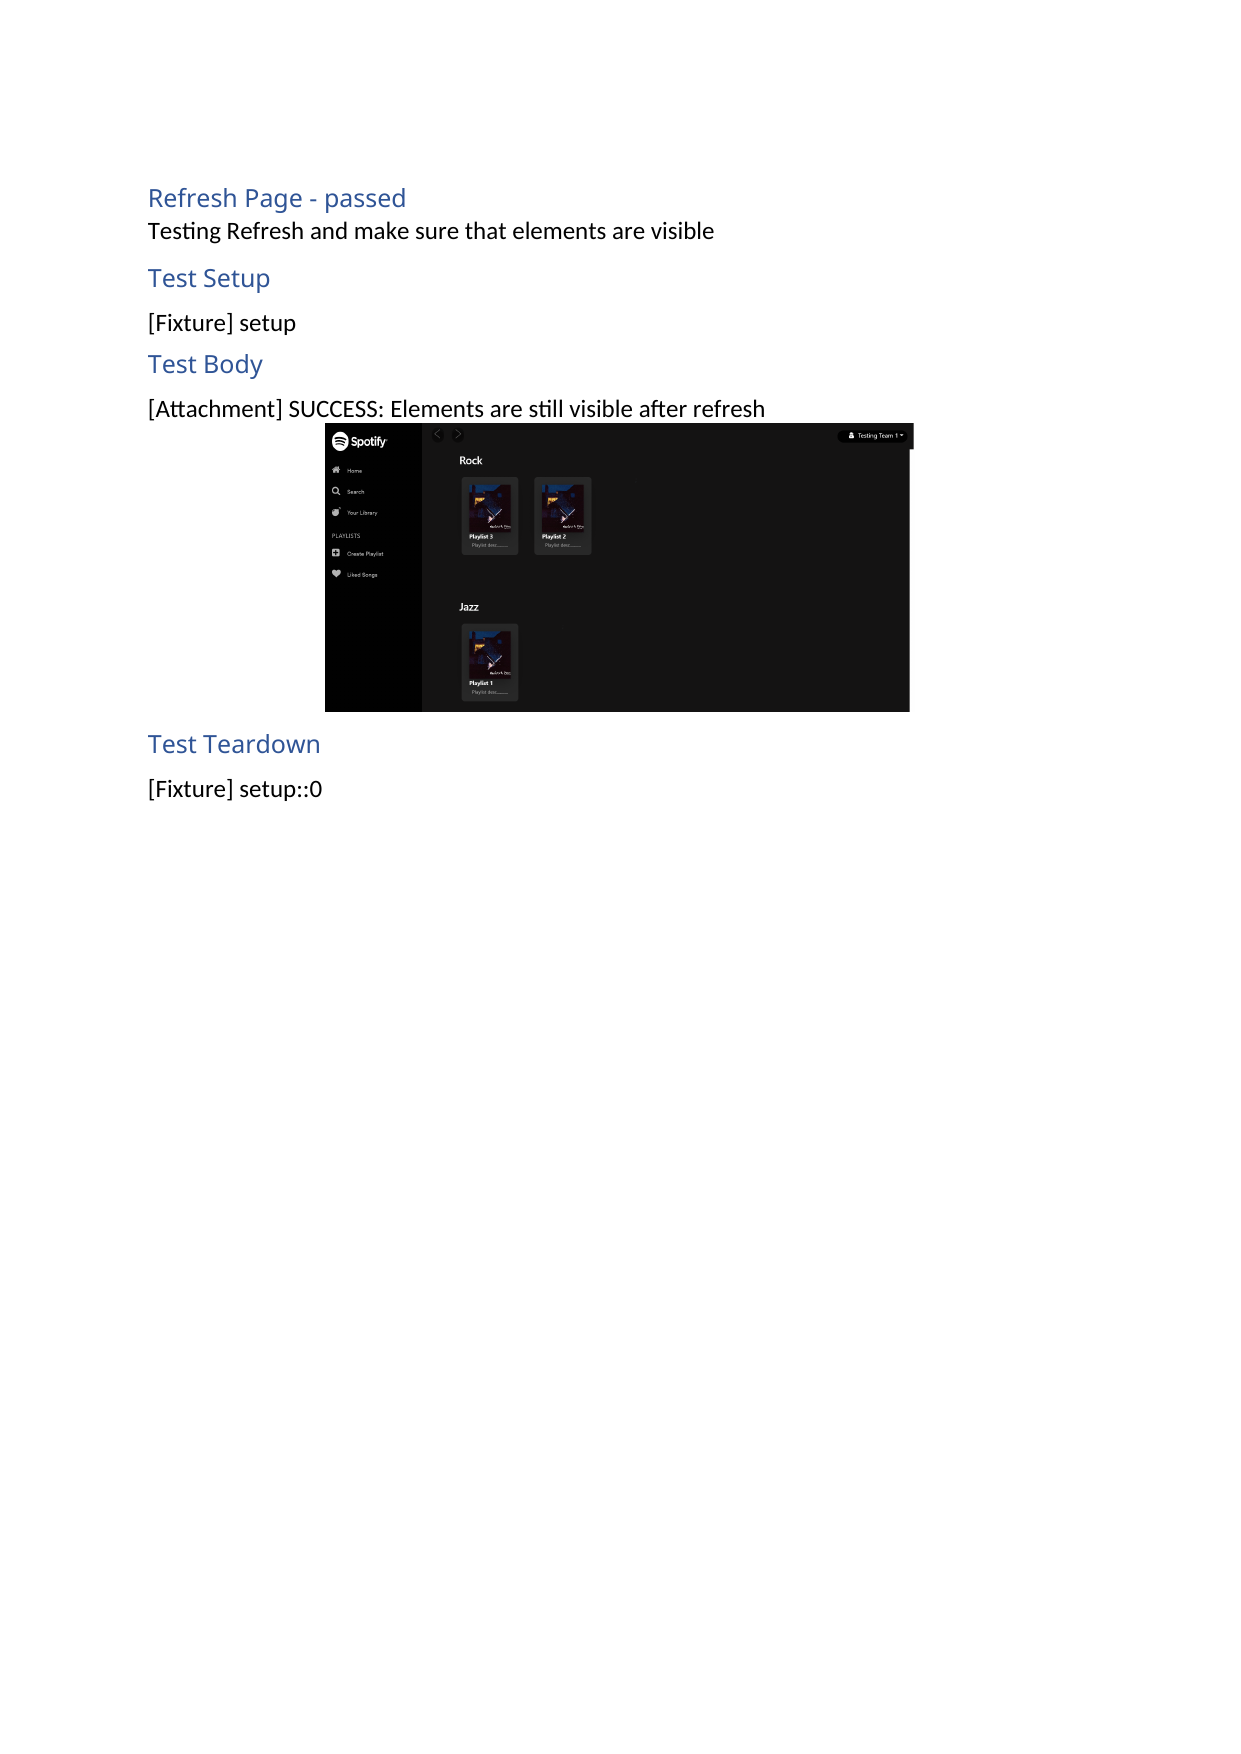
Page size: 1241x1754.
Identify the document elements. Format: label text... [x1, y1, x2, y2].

picture [325, 423, 916, 712]
text [Attachment] SUCCESS: Elements are still visible after refresh [148, 393, 1093, 423]
subtitle Test Body [148, 346, 1093, 381]
text Testing Refresh and make sure that elements are visible [148, 215, 1093, 246]
subtitle Refresh Page - passed [148, 181, 1093, 215]
text [Fixture] setup::0 [148, 773, 1093, 804]
subtitle Test Setup [148, 261, 1093, 295]
text [Fixture] setup [148, 308, 1093, 338]
subtitle Test Teardown [148, 727, 1093, 761]
